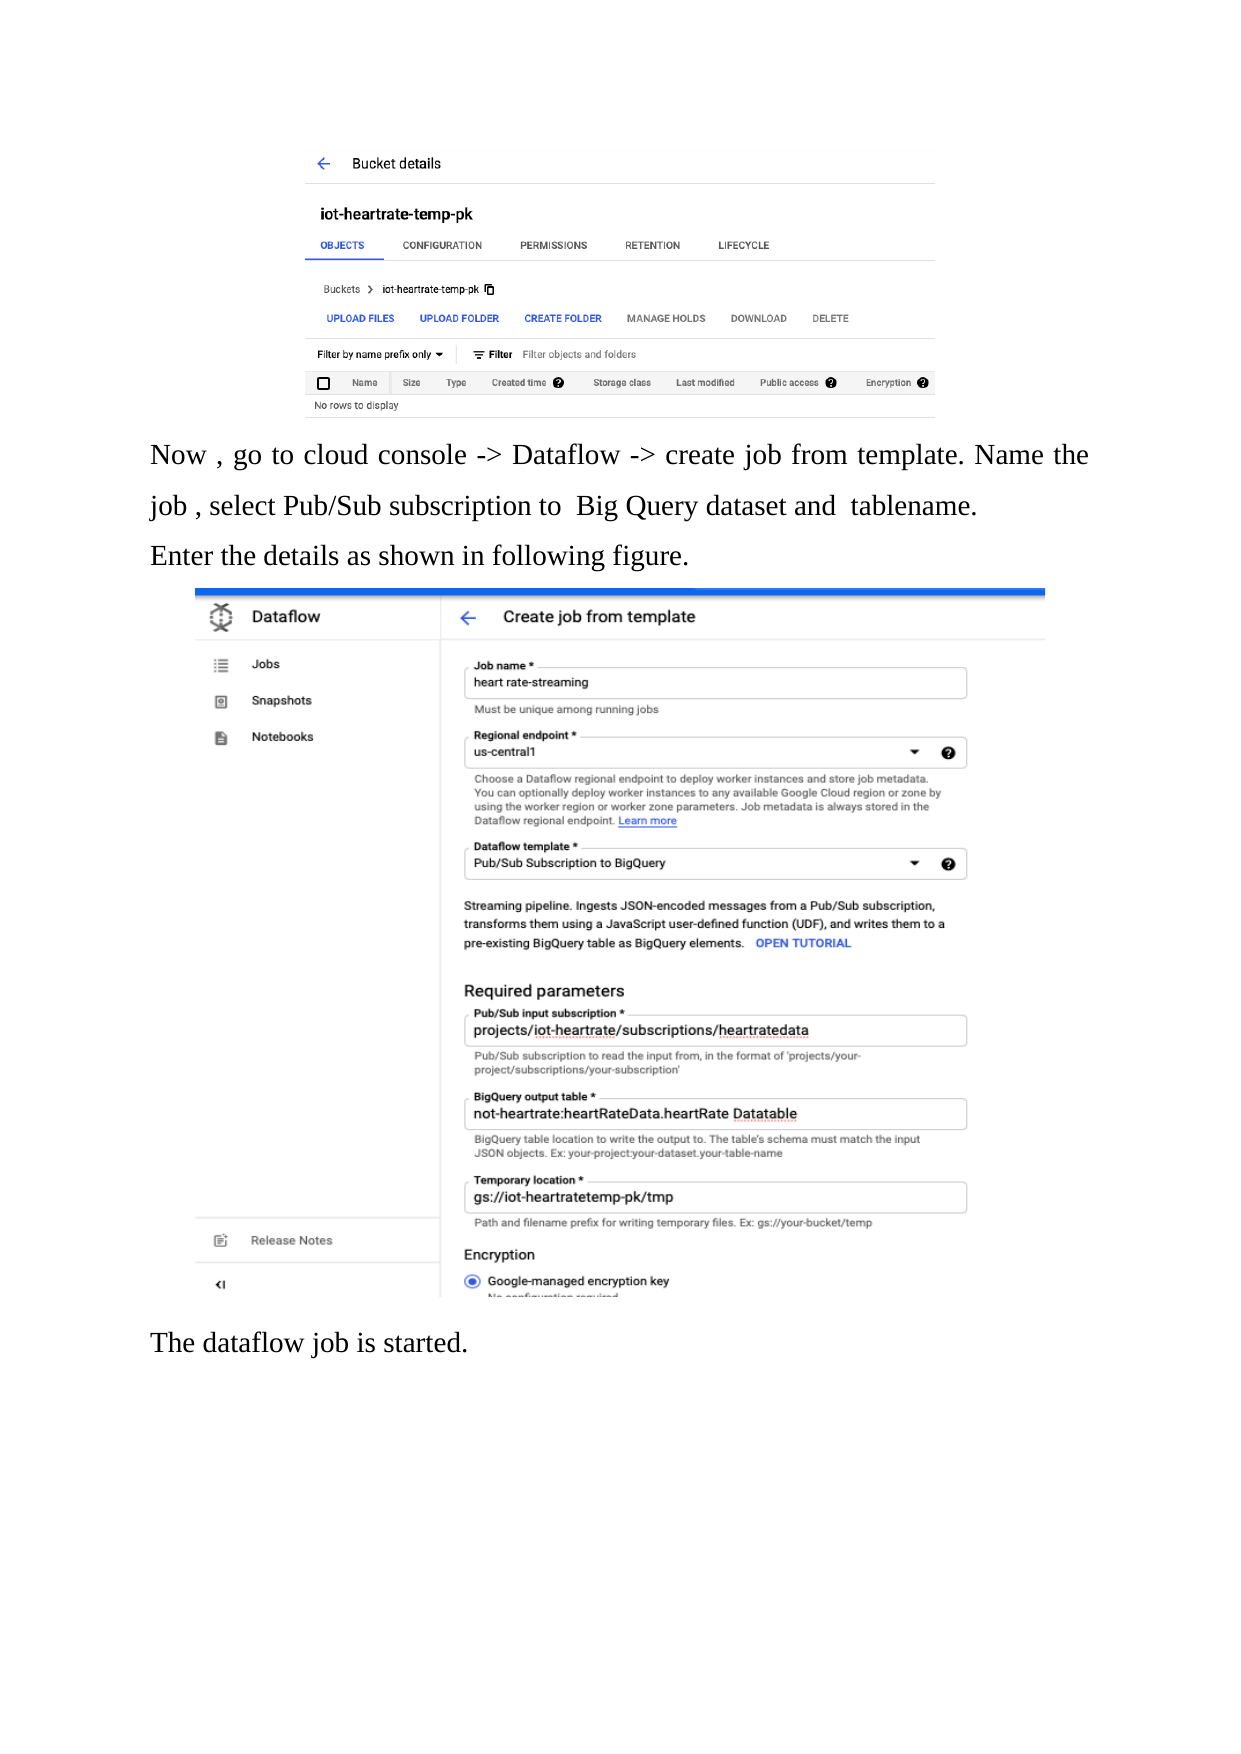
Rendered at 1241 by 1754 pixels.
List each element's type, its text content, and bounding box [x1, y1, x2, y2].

picture [305, 150, 936, 438]
picture [195, 588, 1046, 1297]
text The dataflow job is started. [150, 1325, 1090, 1359]
text Now , go to cloud console -> Dataflow -> create job from template. Name the job , select Pub/Sub subscription to Big Query dataset and tablename. [150, 437, 1090, 521]
text Enter the details as shown in following figure. [150, 538, 1090, 571]
